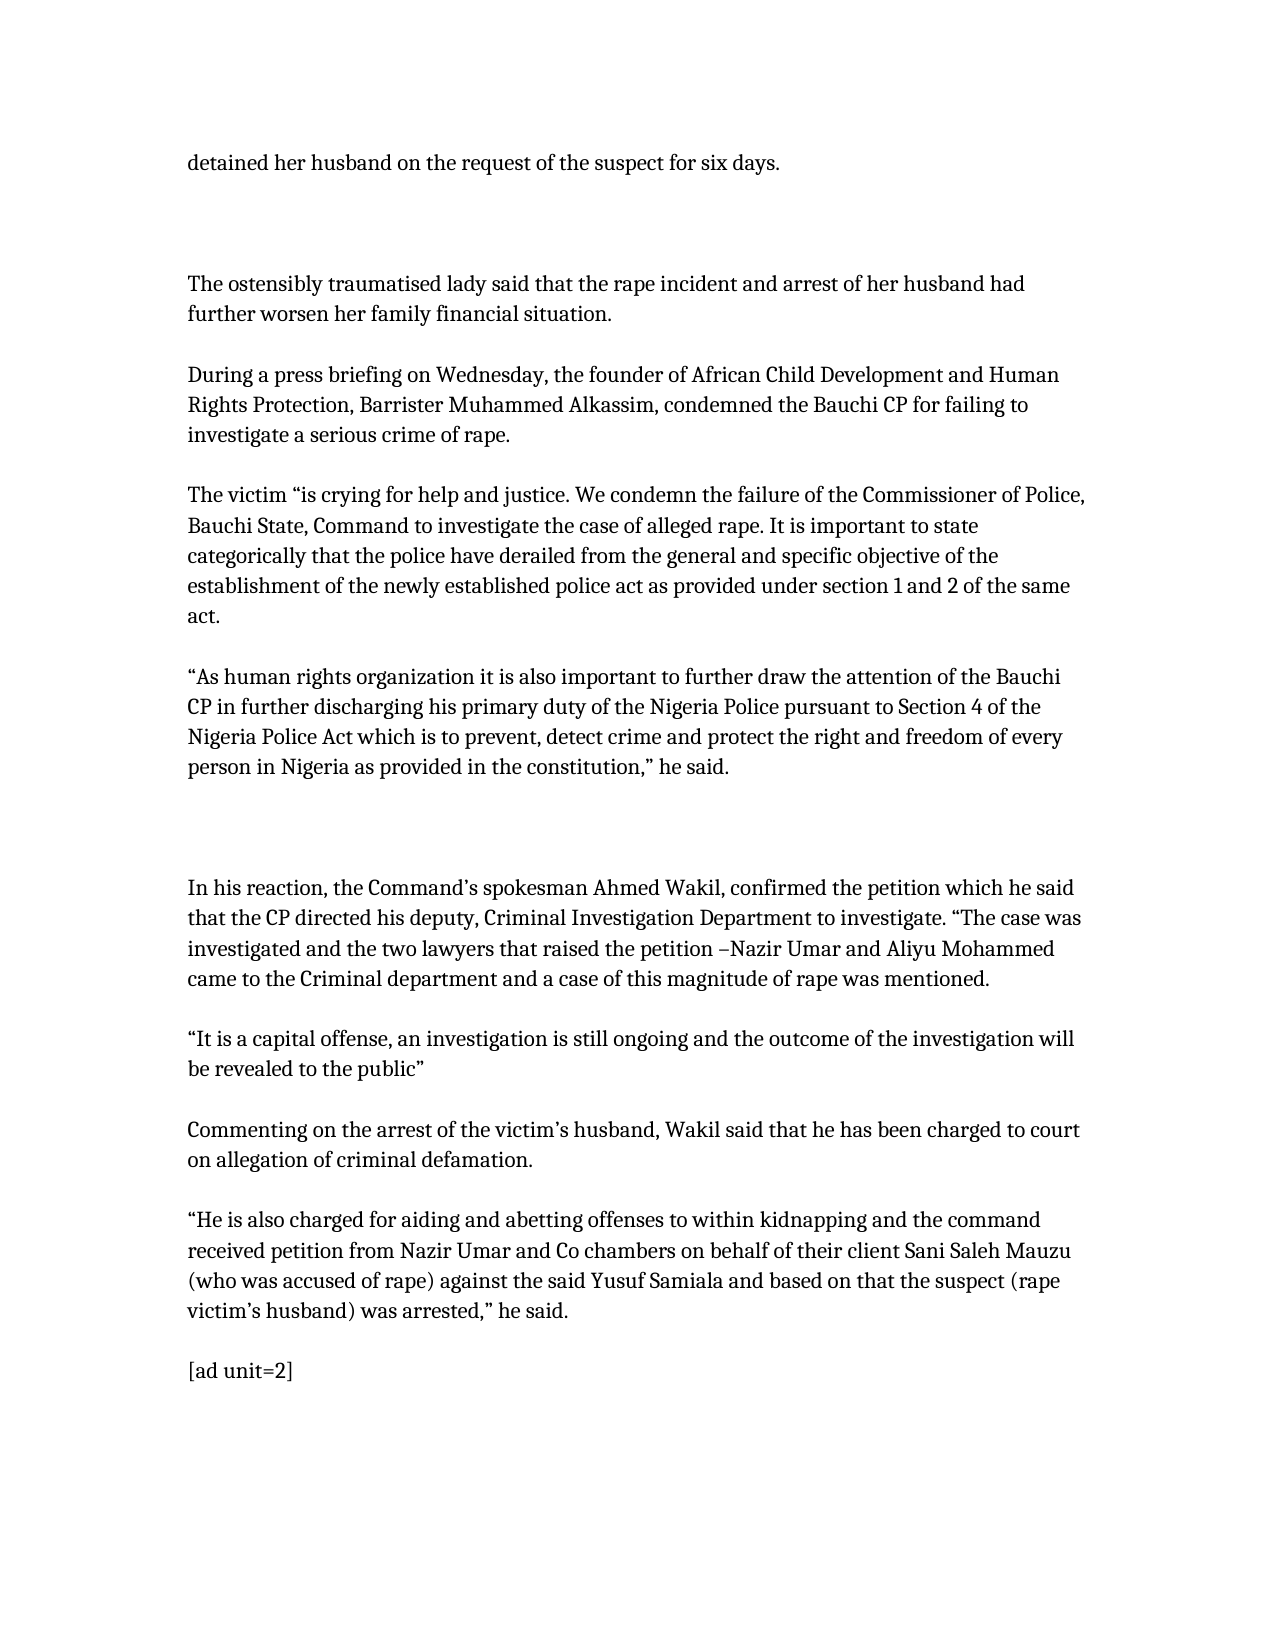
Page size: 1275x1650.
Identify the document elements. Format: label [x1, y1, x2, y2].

text [187, 150, 1087, 1385]
